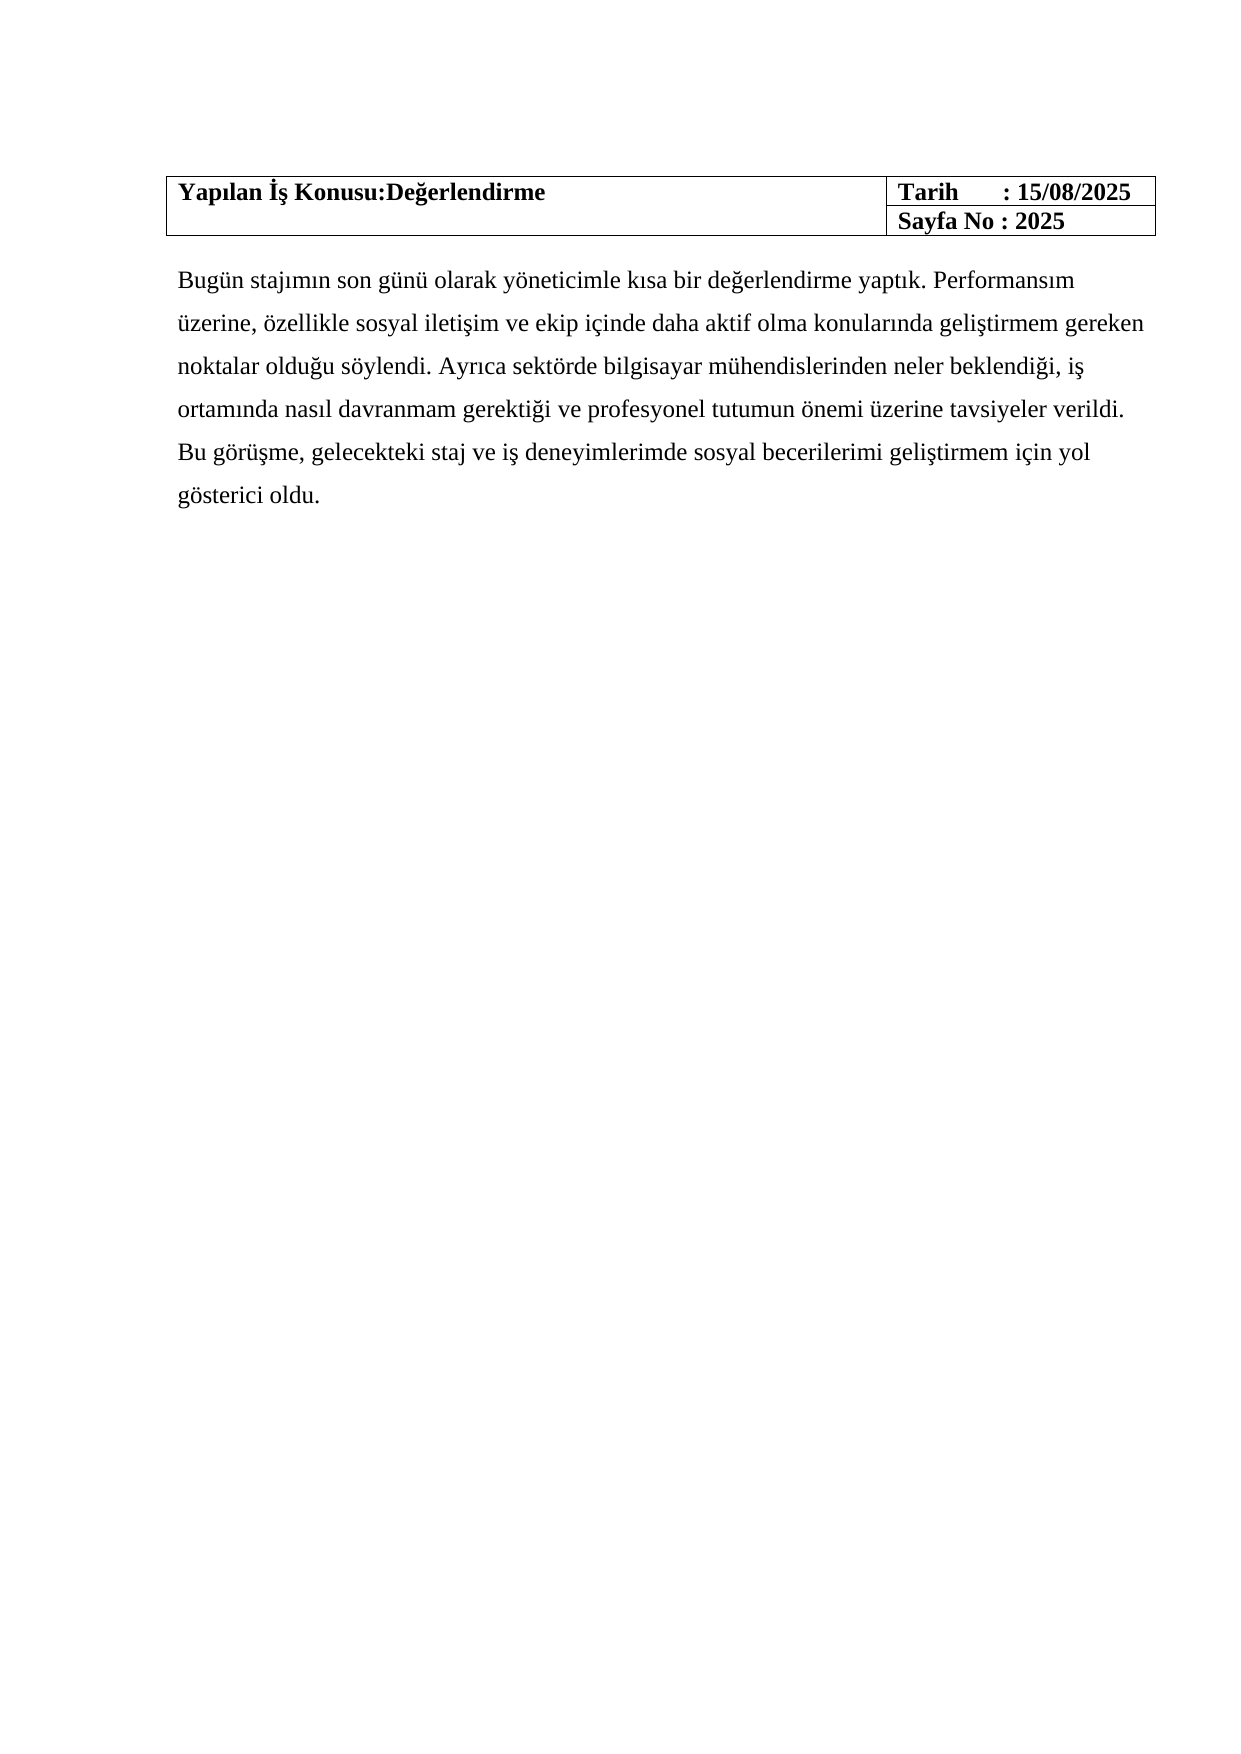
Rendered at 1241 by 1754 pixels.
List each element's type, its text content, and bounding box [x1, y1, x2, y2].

text Bugün stajımın son günü olarak yöneticimle kısa bir değerlendirme yaptık. Performansım üzerine, özellikle sosyal iletişim ve ekip içinde daha aktif olma konularında geliştirmem gereken noktalar olduğu söylendi. Ayrıca sektörde bilgisayar mühendislerinden neler beklendiği, iş ortamında nasıl davranmam gerektiği ve profesyonel tutumun önemi üzerine tavsiyeler verildi. Bu görüşme, gelecekteki staj ve iş deneyimlerimde sosyal becerilerimi geliştirmem için yol gösterici oldu. [177, 265, 1152, 509]
table_header Yapılan İş Konusu:Değerlendirme [167, 177, 886, 235]
table_header Tarih : 15/08/2025 [887, 177, 1155, 205]
table_cell Sayfa No : 2025 [887, 206, 1155, 235]
